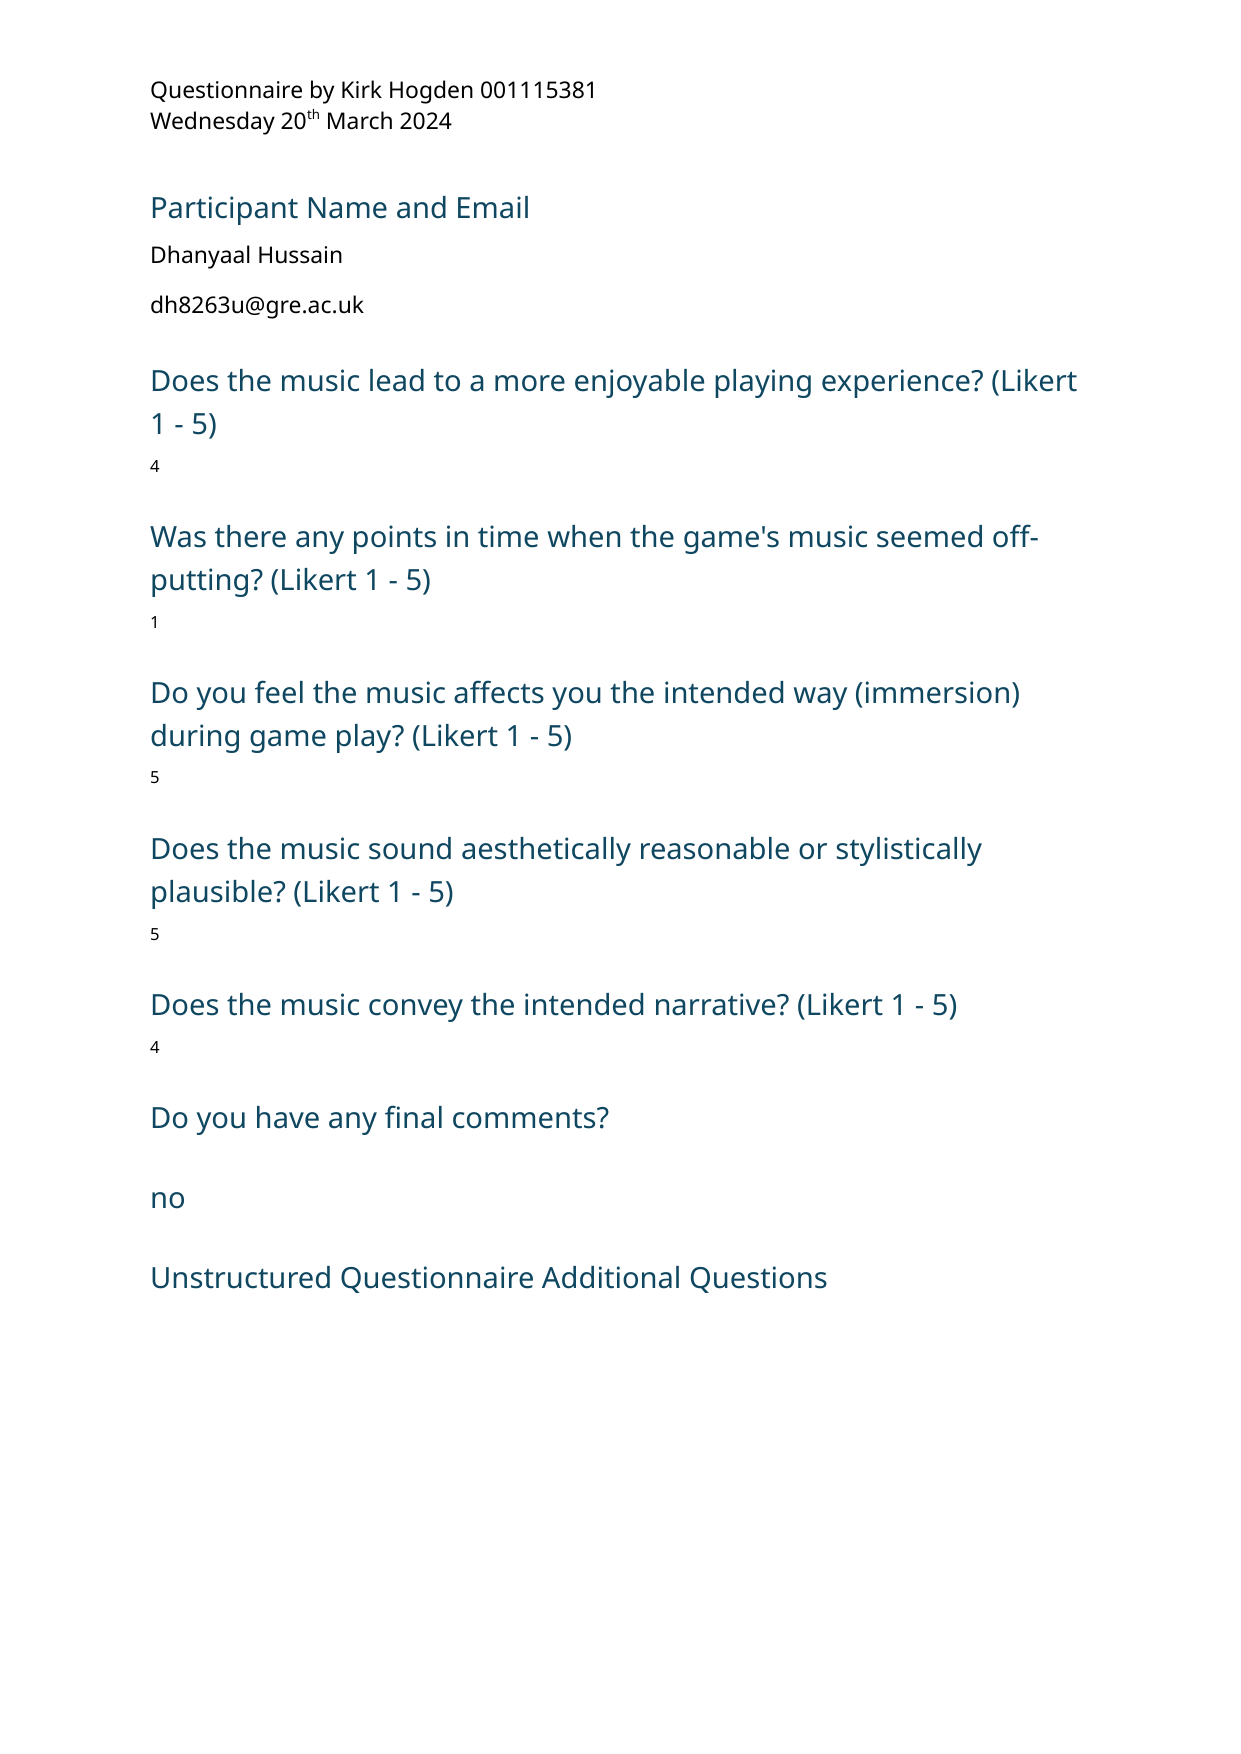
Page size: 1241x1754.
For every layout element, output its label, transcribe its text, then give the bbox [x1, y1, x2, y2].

subtitle Does the music convey the intended narrative? (Likert 1 - 5) [150, 984, 1090, 1024]
text 5 [150, 766, 1090, 789]
text Dhanyaal Hussain [150, 239, 1090, 270]
text dh8263u@gre.ac.uk [150, 289, 1090, 320]
text 4 [150, 454, 1090, 477]
subtitle Was there any points in time when the game's music seemed off-putting? (Likert 1 - 5) [150, 516, 1090, 599]
subtitle Participant Name and Email [150, 187, 1090, 227]
subtitle Do you have any final comments? [150, 1097, 1090, 1137]
text 5 [150, 922, 1090, 945]
subtitle no [150, 1177, 1090, 1217]
text 4 [150, 1035, 1090, 1058]
text 1 [150, 610, 1090, 633]
subtitle Do you feel the music affects you the intended way (immersion) during game play? (Likert 1 - 5) [150, 672, 1090, 755]
subtitle Does the music sound aesthetically reasonable or stylistically plausible? (Likert 1 - 5) [150, 828, 1090, 911]
subtitle Does the music lead to a more enjoyable playing experience? (Likert 1 - 5) [150, 360, 1090, 443]
subtitle Unstructured Questionnaire Additional Questions [150, 1258, 1090, 1297]
